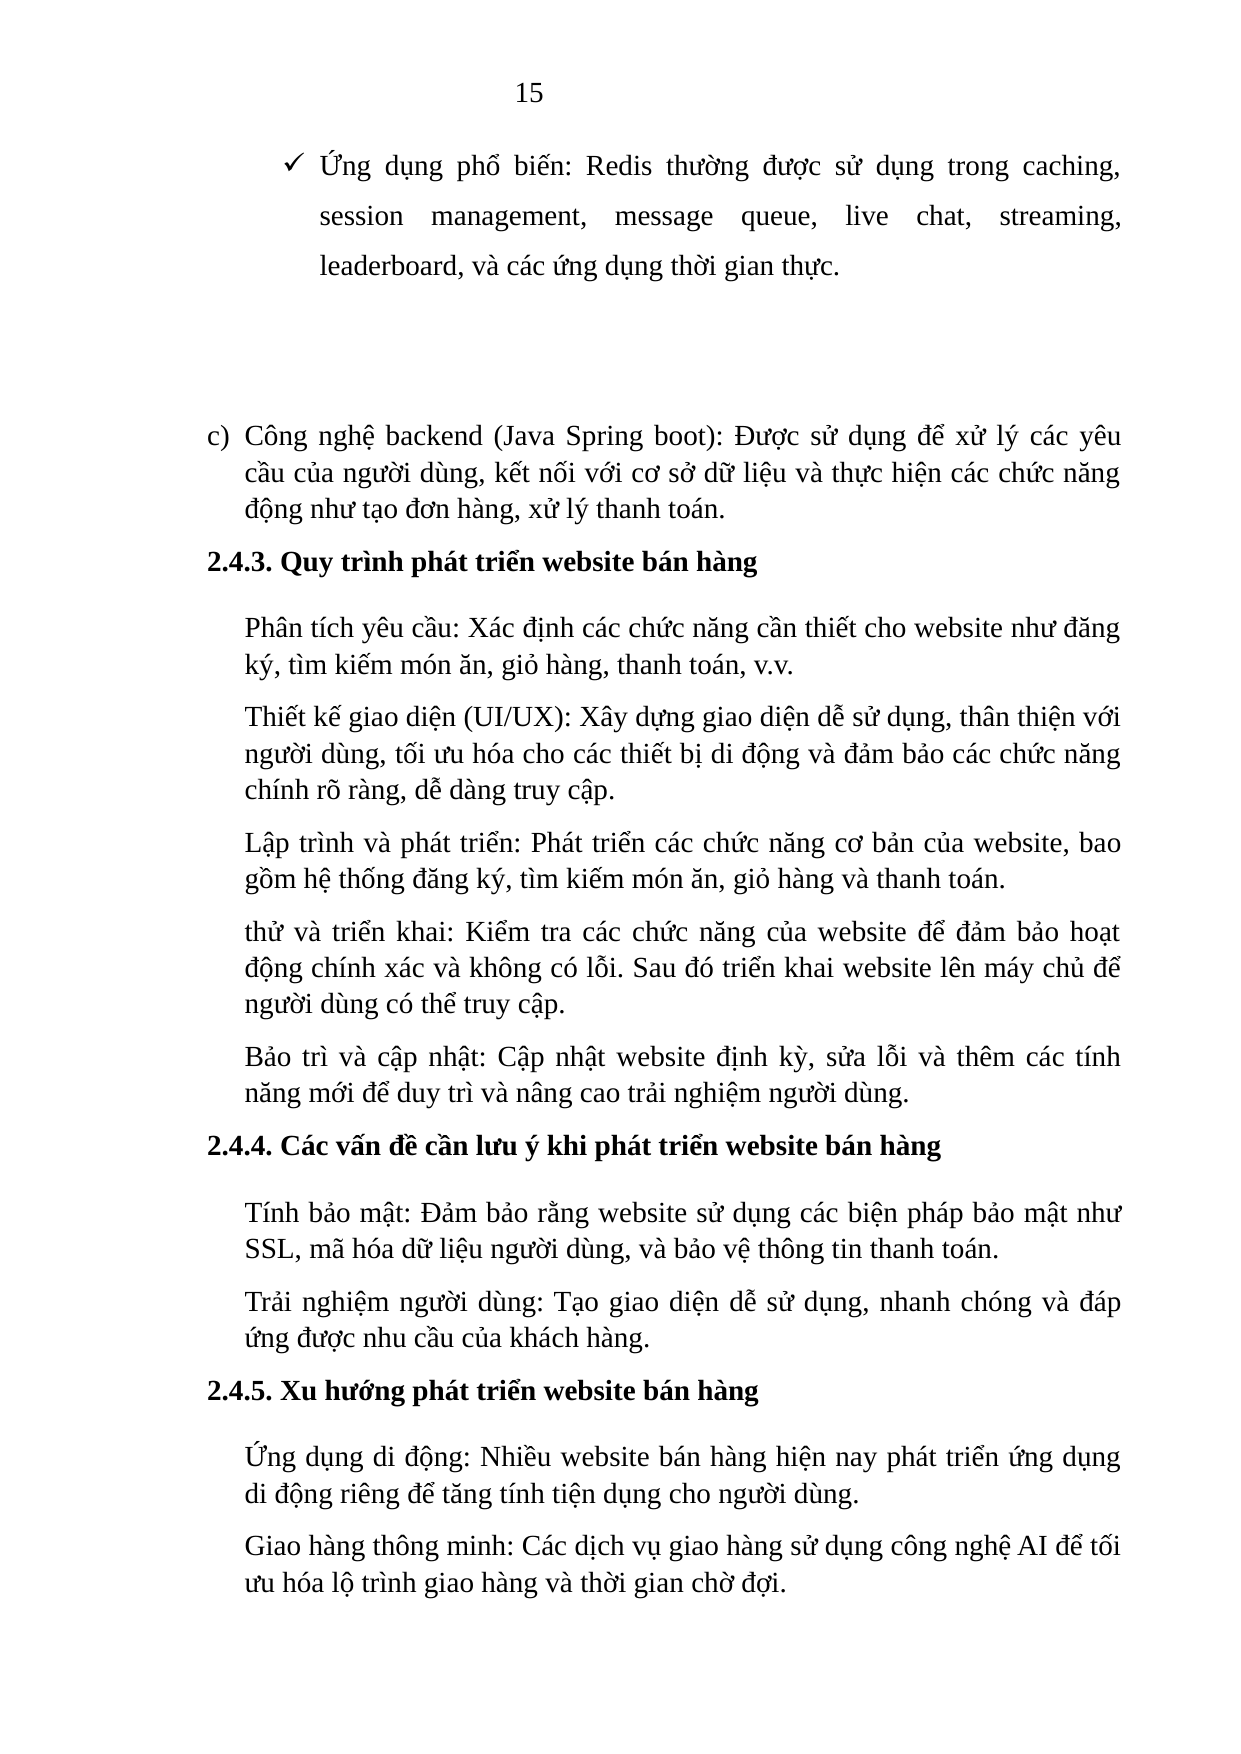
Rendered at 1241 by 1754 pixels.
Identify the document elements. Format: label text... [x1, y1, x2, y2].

text 2.4.5. Xu hướng phát triển website bán hàng [207, 1373, 1122, 1406]
text Giao hàng thông minh: Các dịch vụ giao hàng sử dụng công nghệ AI để tối ưu hóa lộ trình giao hàng và thời gian chờ đợi. [244, 1528, 1122, 1598]
text Bảo trì và cập nhật: Cập nhật website định kỳ, sửa lỗi và thêm các tính năng mới để duy trì và nâng cao trải nghiệm người dùng. [244, 1039, 1122, 1108]
text Phân tích yêu cầu: Xác định các chức năng cần thiết cho website như đăng ký, tìm kiếm món ăn, giỏ hàng, thanh toán, v.v. [244, 611, 1122, 680]
text thử và triển khai: Kiểm tra các chức năng của website để đảm bảo hoạt động chính xác và không có lỗi. Sau đó triển khai website lên máy chủ để người dùng có thể truy cập. [244, 914, 1122, 1019]
list Công nghệ backend (Java Spring boot): Được sử dụng để xử lý các yêu cầu của người dùng, kết nối với cơ sở dữ liệu và thực hiện các chức năng động như tạo đơn hàng, xử lý thanh toán. [207, 418, 1122, 524]
text Lập trình và phát triển: Phát triển các chức năng cơ bản của website, bao gồm hệ thống đăng ký, tìm kiếm món ăn, giỏ hàng và thanh toán. [244, 825, 1122, 894]
text Ứng dụng di động: Nhiều website bán hàng hiện nay phát triển ứng dụng di động riêng để tăng tính tiện dụng cho người dùng. [244, 1439, 1122, 1509]
text Trải nghiệm người dùng: Tạo giao diện dễ sử dụng, nhanh chóng và đáp ứng được nhu cầu của khách hàng. [244, 1284, 1122, 1353]
list Ứng dụng phổ biến: Redis thường được sử dụng trong caching, session management, message queue, live chat, streaming, leaderboard, và các ứng dụng thời gian thực. [282, 148, 1122, 282]
text Tính bảo mật: Đảm bảo rằng website sử dụng các biện pháp bảo mật như SSL, mã hóa dữ liệu người dùng, và bảo vệ thông tin thanh toán. [244, 1195, 1122, 1264]
text 2.4.3. Quy trình phát triển website bán hàng [207, 544, 1122, 577]
text Thiết kế giao diện (UI/UX): Xây dựng giao diện dễ sử dụng, thân thiện với người dùng, tối ưu hóa cho các thiết bị di động và đảm bảo các chức năng chính rõ ràng, dễ dàng truy cập. [244, 699, 1122, 805]
text 2.4.4. Các vấn đề cần lưu ý khi phát triển website bán hàng [207, 1128, 1122, 1161]
